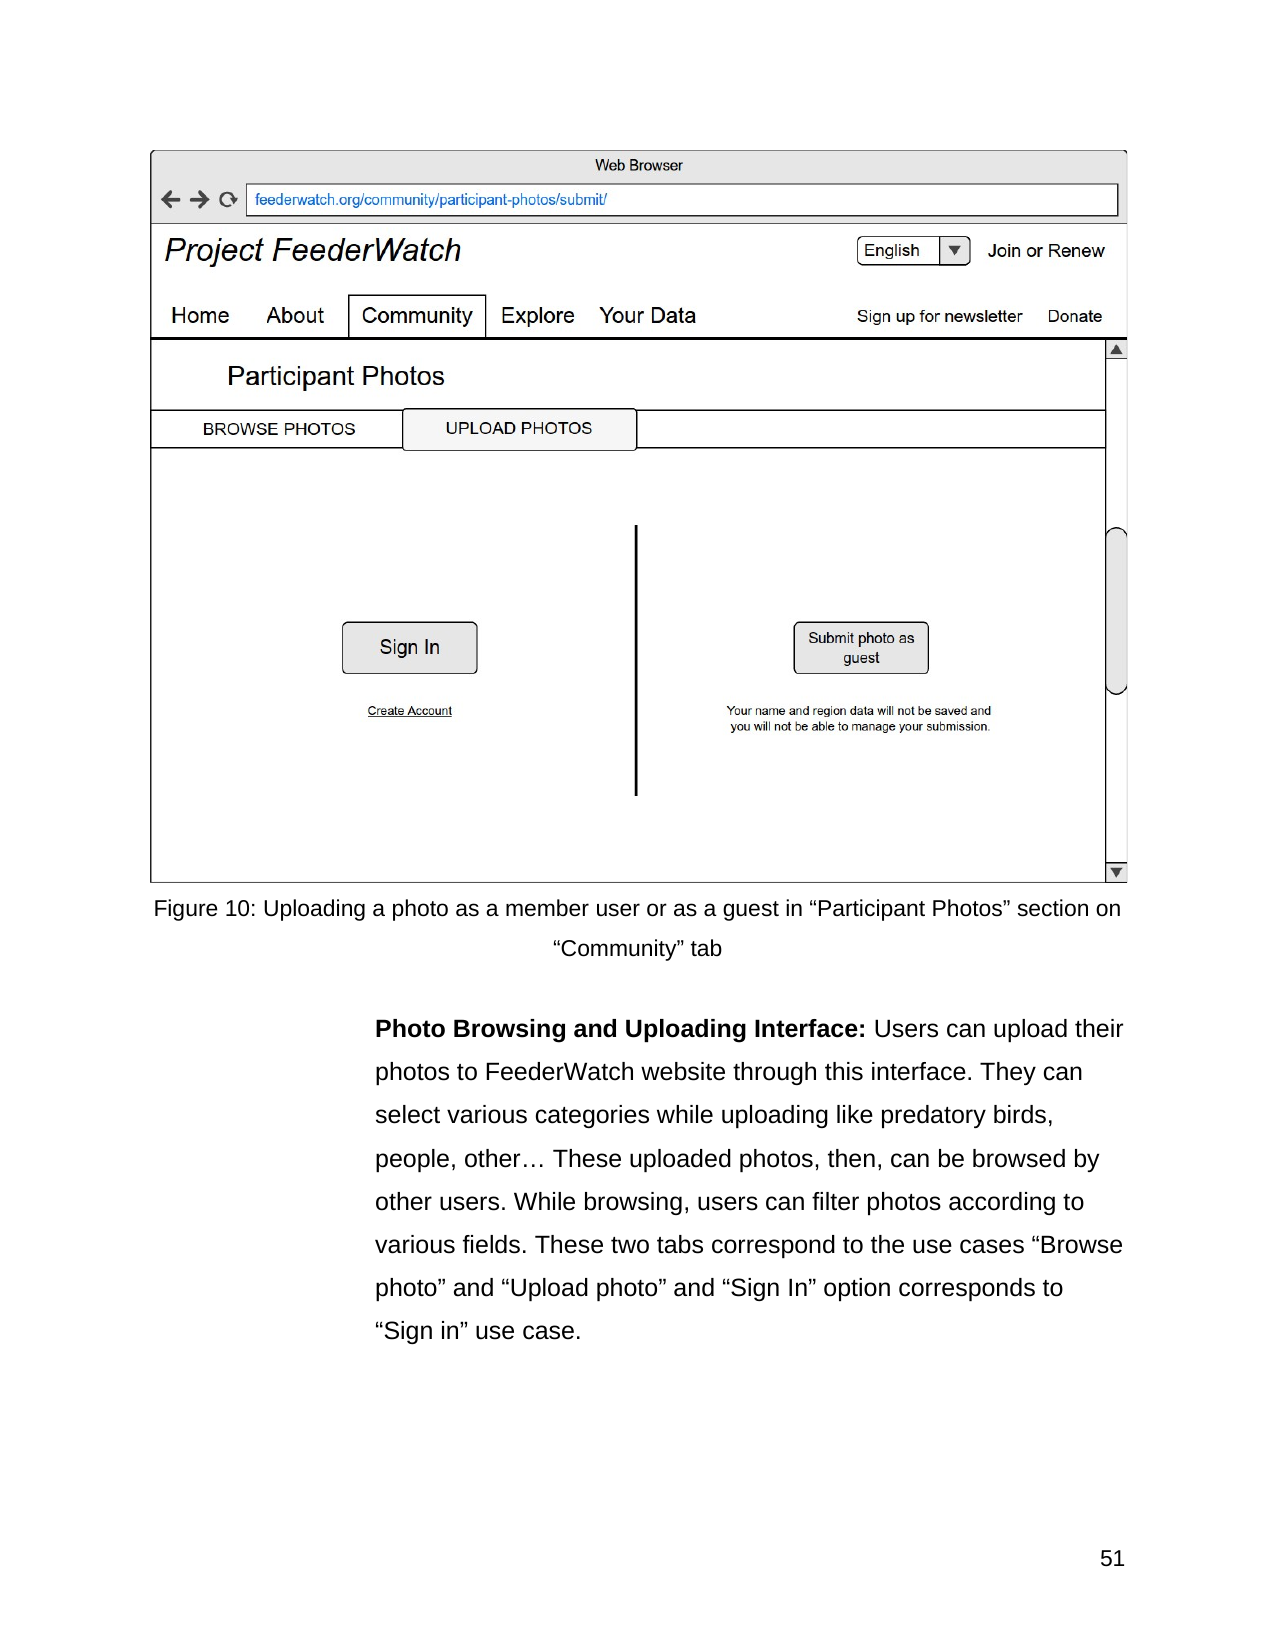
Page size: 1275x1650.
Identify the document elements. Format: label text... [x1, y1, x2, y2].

picture [150, 150, 1128, 883]
text Photo Browsing and Uploading Interface: Users can upload their photos to FeederWatch website through this interface. They can select various categories while uploading like predatory birds, people, other… These uploaded photos, then, can be browsed by other users. While browsing, users can filter photos according to various fields. These two tabs correspond to the use cases “Browse photo” and “Upload photo” and “Sign In” option corresponds to “Sign in” use case. [375, 1014, 1124, 1345]
text Figure 10: Uploading a photo as a member user or as a guest in “Participant Photos” section on “Community” tab [153, 895, 1123, 962]
